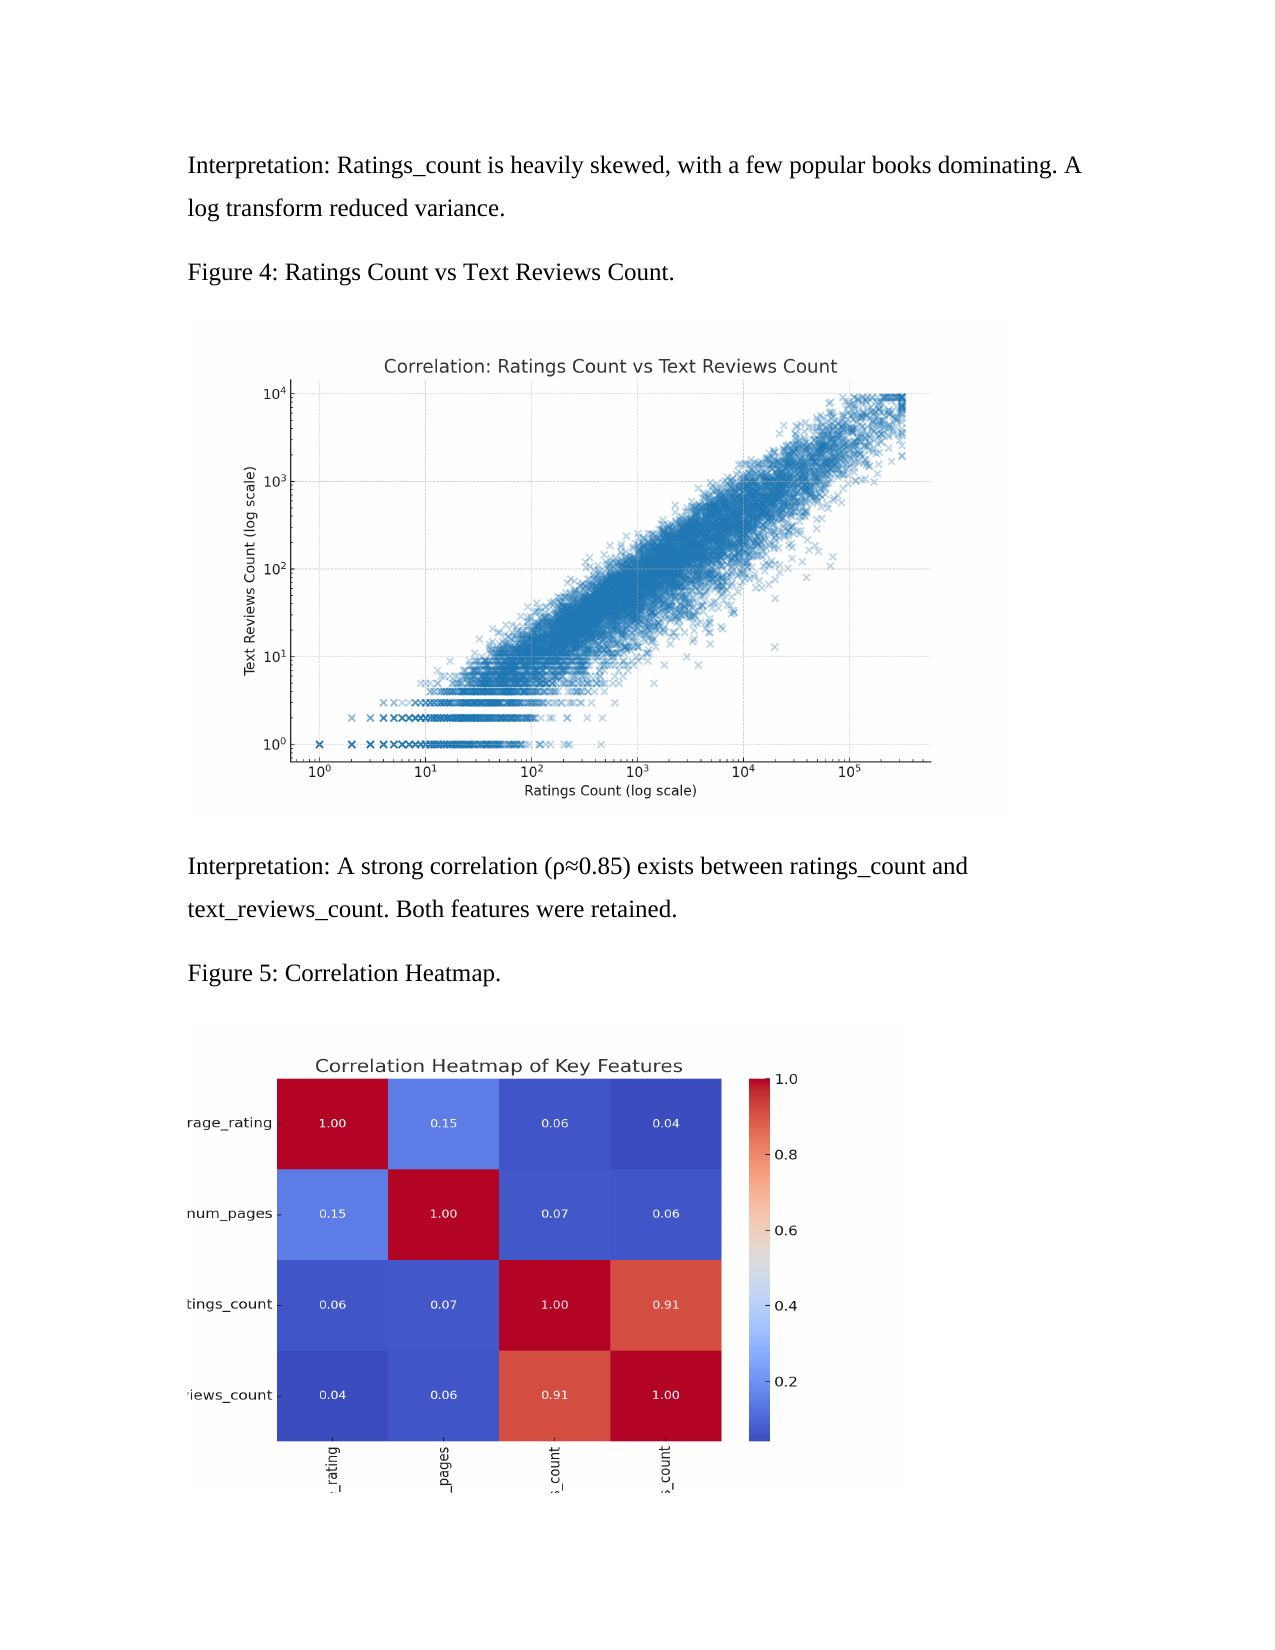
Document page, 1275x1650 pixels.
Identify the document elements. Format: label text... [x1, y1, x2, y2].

picture [187, 1022, 904, 1493]
text Interpretation: Ratings_count is heavily skewed, with a few popular books dominating. A log transform reduced variance. [187, 150, 1087, 222]
picture [187, 321, 1013, 816]
text Interpretation: A strong correlation (ρ≈0.85) exists between ratings_count and text_reviews_count. Both features were retained. [187, 851, 1087, 923]
text Figure 5: Correlation Heatmap. [187, 958, 1087, 987]
text Figure 4: Ratings Count vs Text Reviews Count. [187, 257, 1087, 286]
